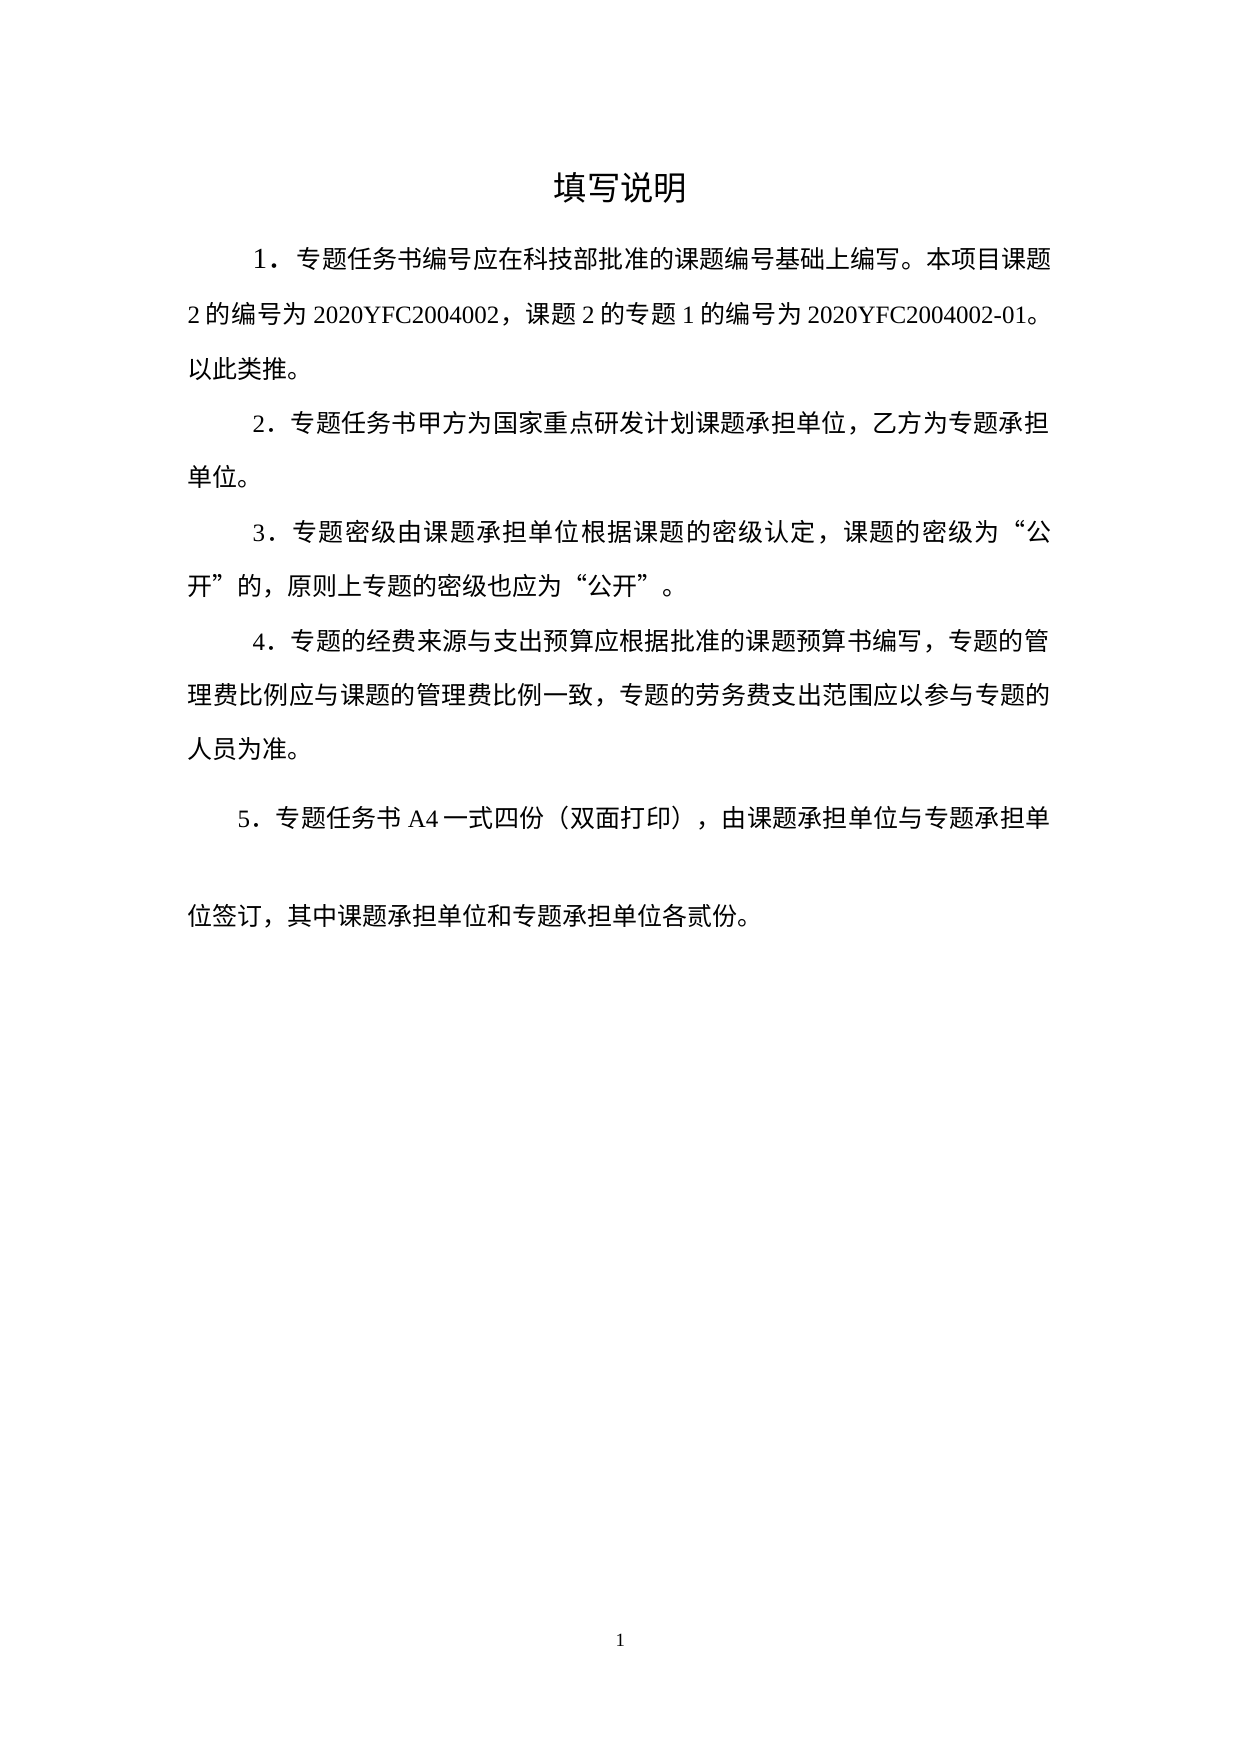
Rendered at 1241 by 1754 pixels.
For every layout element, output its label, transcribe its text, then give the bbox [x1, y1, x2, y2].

text 2．专题任务书甲方为国家重点研发计划课题承担单位，乙方为专题承担单位。 [187, 403, 1053, 494]
text 4．专题的经费来源与支出预算应根据批准的课题预算书编写，专题的管理费比例应与课题的管理费比例一致，专题的劳务费支出范围应以参与专题的人员为准。 [187, 621, 1053, 766]
text 填写说明 [187, 162, 1053, 210]
text 3．专题密级由课题承担单位根据课题的密级认定，课题的密级为“公开”的，原则上专题的密级也应为“公开”。 [187, 512, 1053, 603]
text 1．专题任务书编号应在科技部批准的课题编号基础上编写。本项目课题2的编号为2020YFC2004002，课题2的专题1的编号为2020YFC2004002-01。以此类推。 [187, 234, 1053, 385]
text 5．专题任务书A4一式四份（双面打印），由课题承担单位与专题承担单位签订，其中课题承担单位和专题承担单位各贰份。 [187, 784, 1053, 947]
